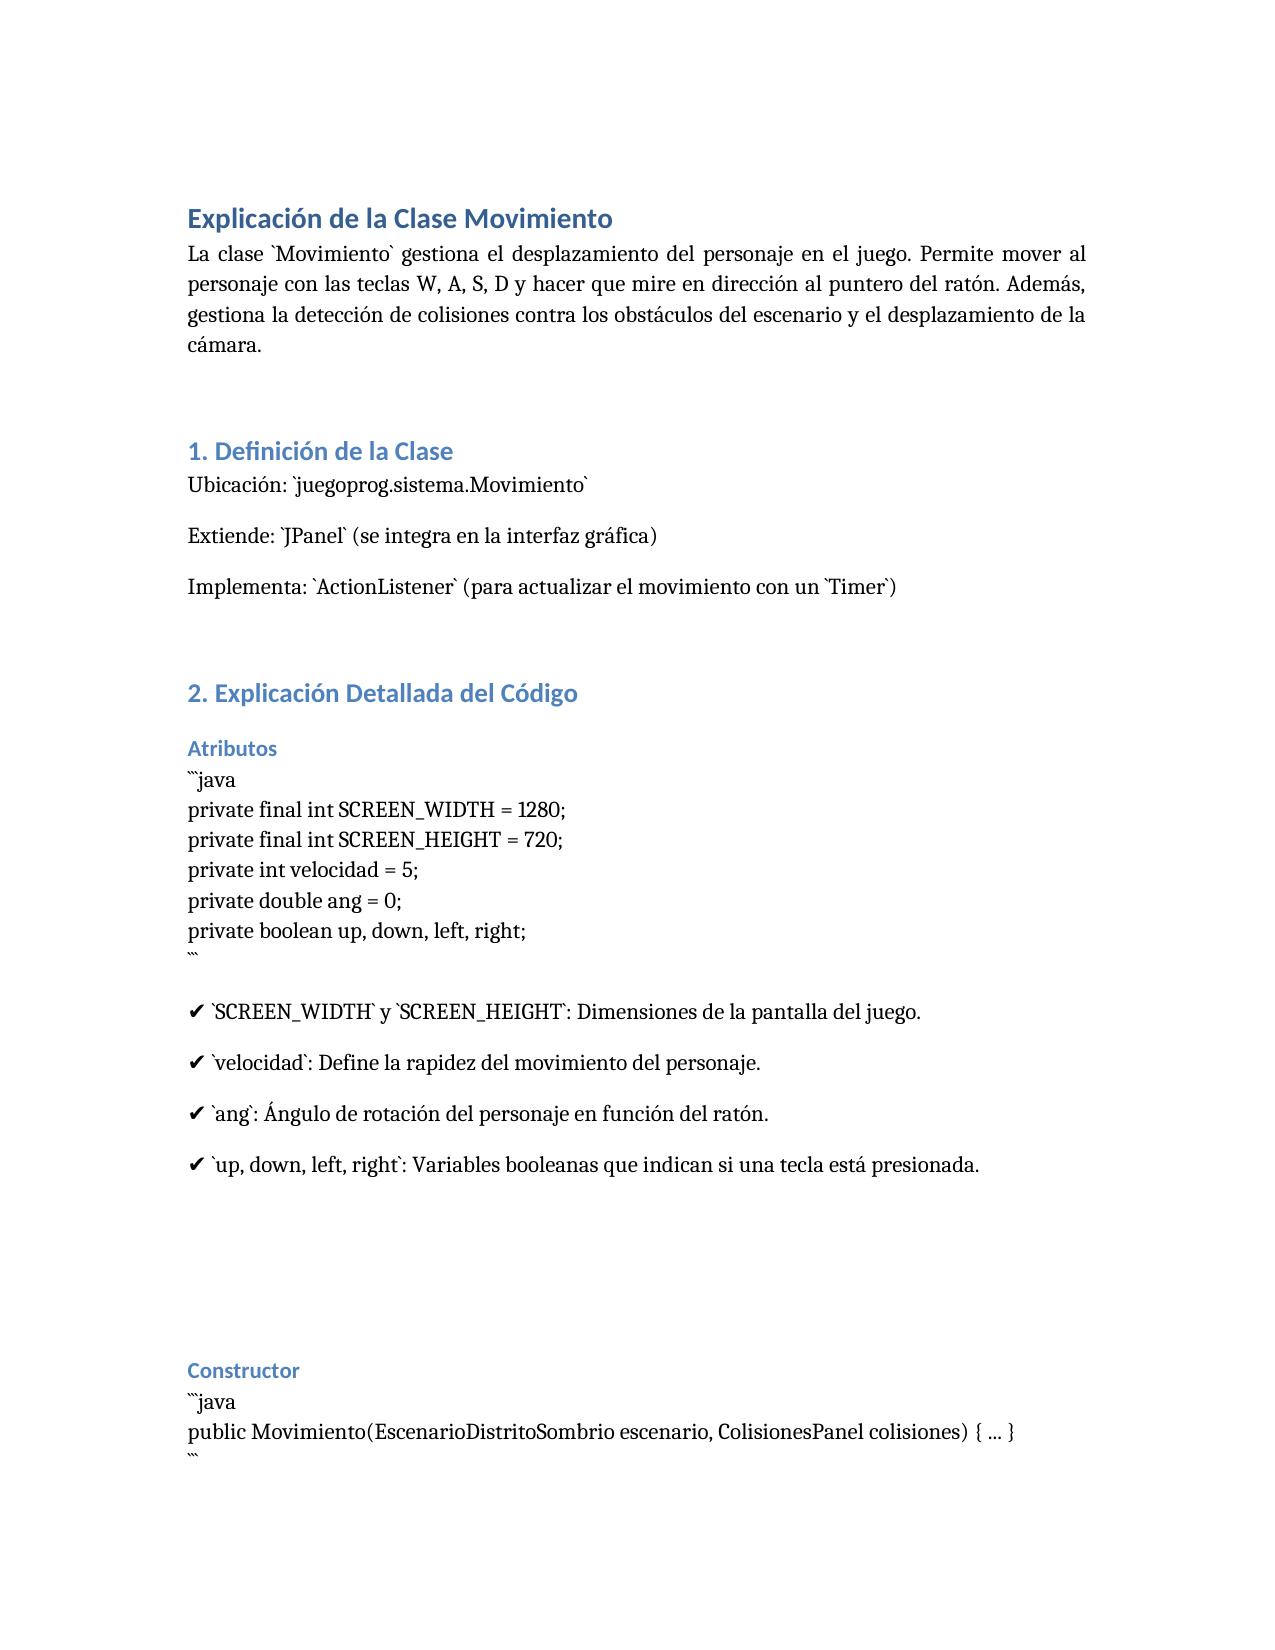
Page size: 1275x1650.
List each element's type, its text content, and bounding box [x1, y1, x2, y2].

text Implementa: `ActionListener` (para actualizar el movimiento con un `Timer`) [187, 574, 1087, 600]
text Extiende: `JPanel` (se integra en la interfaz gráfica) [187, 523, 1087, 549]
text ✔️ `up, down, left, right`: Variables booleanas que indican si una tecla está presionada. [187, 1152, 1087, 1178]
text Ubicación: `juegoprog.sistema.Movimiento` [187, 472, 1087, 498]
text ✔️ `SCREEN_WIDTH` y `SCREEN_HEIGHT`: Dimensiones de la pantalla del juego. [187, 999, 1087, 1025]
text ```java public Movimiento(EscenarioDistritoSombrio escenario, ColisionesPanel colisiones) { ... } ``` [187, 1388, 1087, 1475]
text ✔️ `velocidad`: Define la rapidez del movimiento del personaje. [187, 1050, 1087, 1076]
subtitle Constructor [187, 1356, 1087, 1384]
text ```java private final int SCREEN_WIDTH = 1280; private final int SCREEN_HEIGHT = 720; private int velocidad = 5; private double ang = 0; private boolean up, down, left, right; ``` [187, 767, 1087, 974]
text La clase `Movimiento` gestiona el desplazamiento del personaje en el juego. Permite mover al personaje con las teclas W, A, S, D y hacer que mire en dirección al puntero del ratón. Además, gestiona la detección de colisiones contra los obstáculos del escenario y el desplazamiento de la cámara. [187, 241, 1087, 358]
text ✔️ `ang`: Ángulo de rotación del personaje en función del ratón. [187, 1101, 1087, 1127]
subtitle Atributos [187, 734, 1087, 762]
subtitle 1. Definición de la Clase [187, 434, 1087, 467]
subtitle 2. Explicación Detallada del Código [187, 676, 1087, 709]
subtitle Explicación de la Clase Movimiento [187, 200, 1087, 236]
